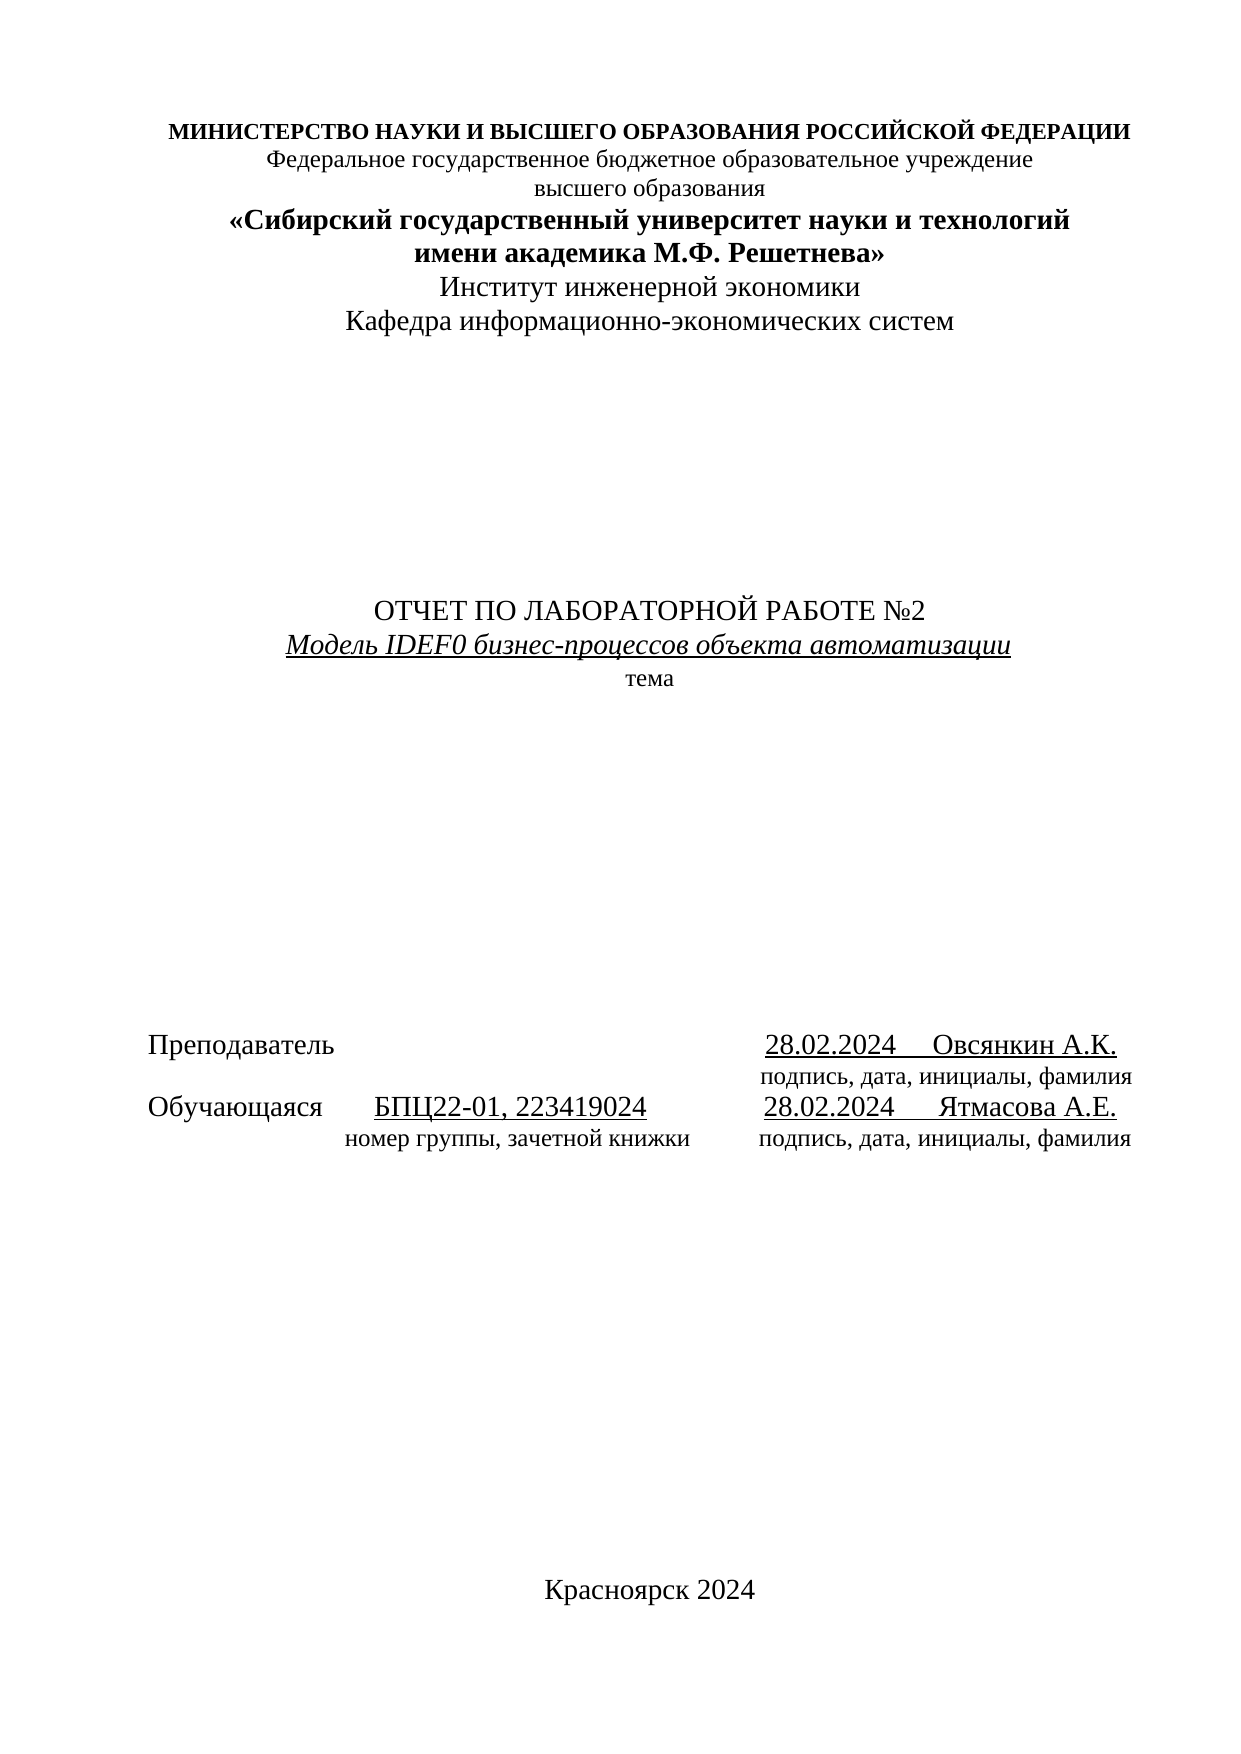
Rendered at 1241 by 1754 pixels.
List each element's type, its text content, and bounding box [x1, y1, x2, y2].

text Институт инженерной экономики [148, 269, 1152, 303]
text Красноярск 2024 [148, 1572, 1152, 1605]
text имени академика М.Ф. Решетнева» [148, 236, 1152, 269]
text Преподаватель 28.02.2024 Овсянкин А.К. [148, 1027, 1152, 1061]
text МИНИСТЕРСТВО НАУКИ И ВЫСШЕГО ОБРАЗОВАНИЯ РОССИЙСКОЙ ФЕДЕРАЦИИ [148, 118, 1152, 144]
text Кафедра информационно-экономических систем [148, 303, 1152, 336]
text Модель IDEF0 бизнес-процессов объекта автоматизации [148, 627, 1152, 661]
text Федеральное государственное бюджетное образовательное учреждение [148, 144, 1152, 173]
text высшего образования [148, 173, 1152, 202]
text подпись, дата, инициалы, фамилия [148, 1061, 1152, 1089]
text Обучающаяся БПЦ22-01, 223419024 28.02.2024 Ятмасова А.Е. [148, 1089, 1152, 1123]
text номер группы, зачетной книжки подпись, дата, инициалы, фамилия [148, 1123, 1152, 1152]
text «Сибирский государственный университет науки и технологий [148, 202, 1152, 236]
text тема [148, 663, 1152, 692]
text ОТЧЕТ ПО ЛАБОРАТОРНОЙ РАБОТЕ №2 [148, 593, 1152, 627]
